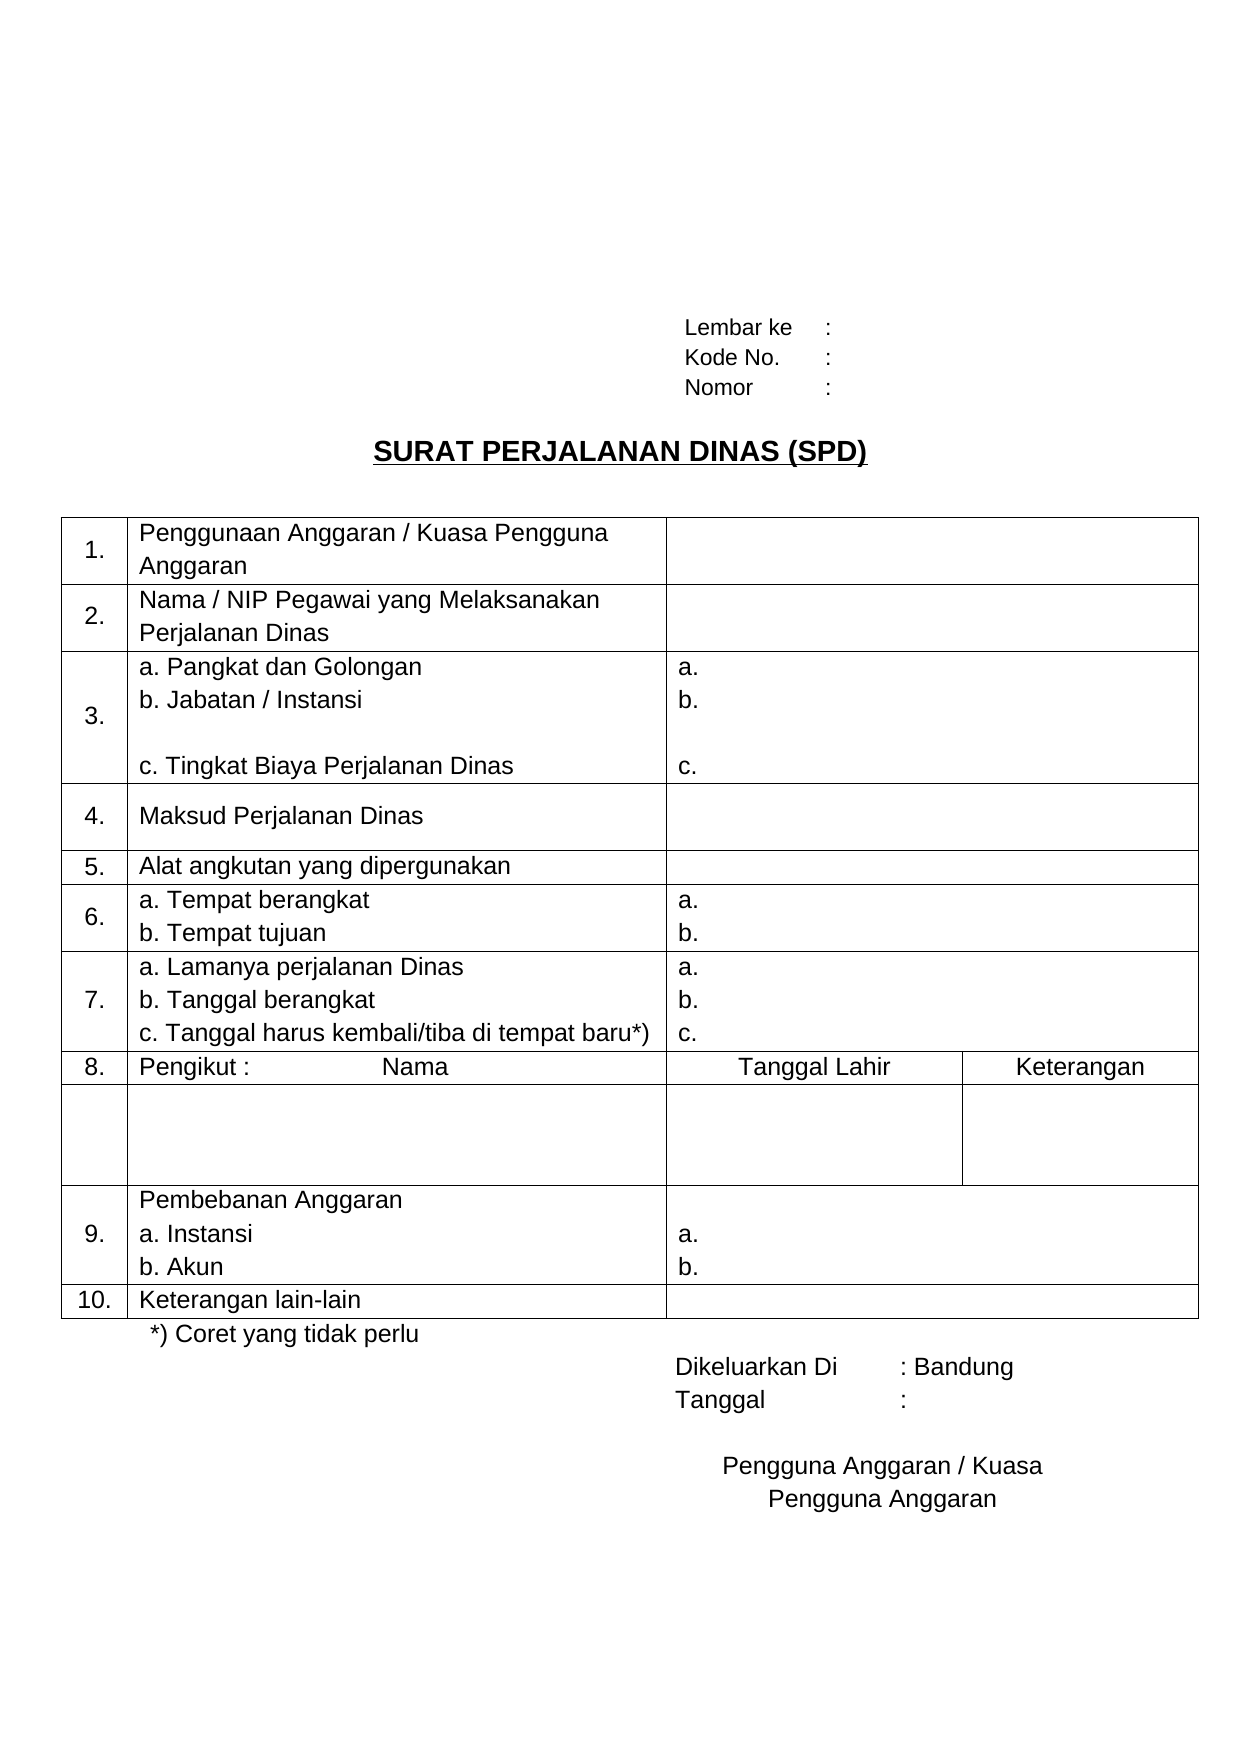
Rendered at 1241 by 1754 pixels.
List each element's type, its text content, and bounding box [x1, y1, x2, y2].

table_cell 4. [62, 784, 127, 850]
table_cell [667, 784, 1198, 850]
text Dikeluarkan Di : Bandung [600, 1352, 1090, 1381]
text *) Coret yang tidak perlu [150, 1319, 1090, 1348]
table_cell Keterangan lain-lain [128, 1285, 666, 1318]
table_cell Alat angkutan yang dipergunakan [128, 851, 666, 884]
table_cell a. b. c. [667, 652, 1198, 783]
table_cell 10. [62, 1285, 127, 1318]
table_cell [667, 585, 1198, 651]
table_cell 6. [62, 885, 127, 951]
table_header [667, 518, 1198, 584]
table_cell a. b. c. [667, 952, 1198, 1051]
table_cell [128, 1085, 666, 1184]
table_cell 9. [62, 1186, 127, 1284]
table_cell [667, 1285, 1198, 1318]
table_cell Pembebanan Anggaran a. Instansi b. Akun [128, 1186, 666, 1284]
table_cell [62, 1085, 127, 1184]
table_cell [963, 1085, 1198, 1184]
table_header Penggunaan Anggaran / Kuasa Pengguna Anggaran [128, 518, 666, 584]
table_cell Maksud Perjalanan Dinas [128, 784, 666, 850]
table_cell Tanggal Lahir [667, 1052, 962, 1084]
table_cell Keterangan [963, 1052, 1198, 1084]
table_header 1. [62, 518, 127, 584]
table_cell [667, 1085, 962, 1184]
table_cell a. Tempat berangkat b. Tempat tujuan [128, 885, 666, 951]
table_cell [667, 851, 1198, 884]
table_cell 2. [62, 585, 127, 651]
table_cell Nama / NIP Pegawai yang Melaksanakan Perjalanan Dinas [128, 585, 666, 651]
table_cell a. b. [667, 885, 1198, 951]
table_cell Pengikut : Nama [128, 1052, 666, 1084]
text Pengguna Anggaran / Kuasa [600, 1451, 1090, 1480]
table_cell 8. [62, 1052, 127, 1084]
text Nomor : [684, 374, 1090, 400]
table_cell 3. [62, 652, 127, 783]
text Kode No. : [684, 344, 1090, 370]
text Lembar ke : [609, 314, 1090, 340]
table_cell 7. [62, 952, 127, 1051]
text SURAT PERJALANAN DINAS (SPD) [150, 434, 1090, 468]
table_cell 5. [62, 851, 127, 884]
table_cell a. b. [667, 1186, 1198, 1284]
text Tanggal : [600, 1385, 1090, 1414]
table_cell a. Pangkat dan Golongan b. Jabatan / Instansi c. Tingkat Biaya Perjalanan Dinas [128, 652, 666, 783]
text Pengguna Anggaran [600, 1484, 1090, 1513]
table_cell a. Lamanya perjalanan Dinas b. Tanggal berangkat c. Tanggal harus kembali/tiba di tempat baru*) [128, 952, 666, 1051]
